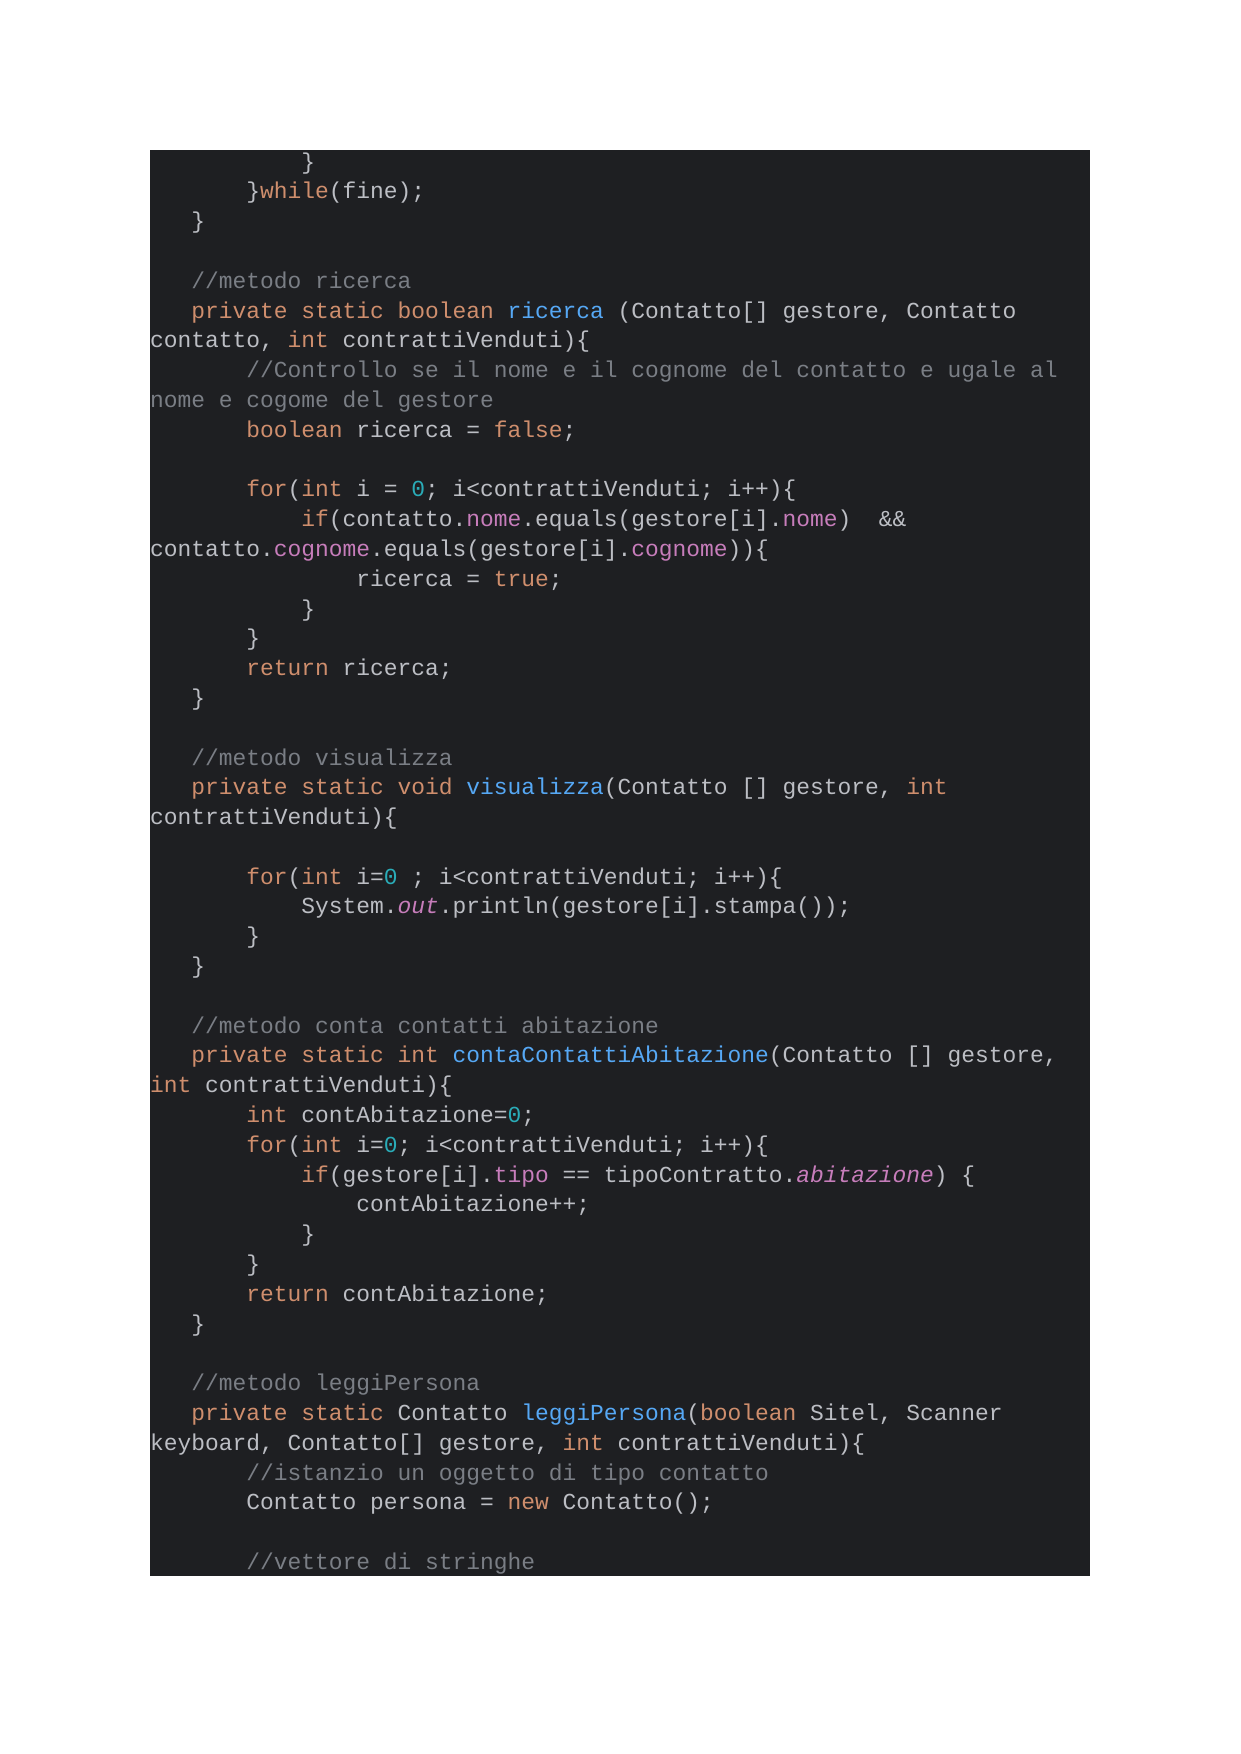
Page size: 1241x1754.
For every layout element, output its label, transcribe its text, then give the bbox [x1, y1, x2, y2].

text } [150, 627, 1090, 653]
text } [150, 924, 1090, 951]
text private static void visualizza(Contatto [] gestore, int contrattiVenduti){ [150, 776, 1090, 831]
text for(int i=0 ; i<contrattiVenduti; i++){ [150, 865, 1090, 891]
text contAbitazione++; [150, 1193, 1090, 1219]
text } [150, 954, 1090, 980]
text } [150, 1312, 1090, 1338]
text } [150, 1222, 1090, 1248]
text } [150, 686, 1090, 712]
text if(contatto.nome.equals(gestore[i].nome) && contatto.cognome.equals(gestore[i].cognome)){ [150, 507, 1090, 563]
text private static boolean ricerca (Contatto[] gestore, Contatto contatto, int contrattiVenduti){ [150, 299, 1090, 355]
text System.out.println(gestore[i].stampa()); [150, 895, 1090, 921]
text for(int i=0; i<contrattiVenduti; i++){ [150, 1133, 1090, 1159]
text return ricerca; [150, 656, 1090, 682]
text private static Contatto leggiPersona(boolean Sitel, Scanner keyboard, Contatto[] gestore, int contrattiVenduti){ [150, 1401, 1090, 1457]
text } [150, 597, 1090, 623]
text if(gestore[i].tipo == tipoContratto.abitazione) { [150, 1163, 1090, 1189]
text ricerca = true; [150, 567, 1090, 593]
text Contatto persona = new Contatto(); [150, 1491, 1090, 1517]
text //metodo ricerca [150, 269, 1090, 295]
text for(int i = 0; i<contrattiVenduti; i++){ [150, 478, 1090, 504]
text //metodo conta contatti abitazione [150, 1014, 1090, 1040]
text } [150, 209, 1090, 236]
text }while(fine); [150, 180, 1090, 206]
text //vettore di stringhe [150, 1550, 1090, 1576]
text //metodo leggiPersona [150, 1371, 1090, 1397]
text boolean ricerca = false; [150, 418, 1090, 444]
text return contAbitazione; [150, 1282, 1090, 1308]
text //istanzio un oggetto di tipo contatto [150, 1461, 1090, 1487]
text } [150, 1252, 1090, 1278]
text private static int contaContattiAbitazione(Contatto [] gestore, int contrattiVenduti){ [150, 1044, 1090, 1099]
text //Controllo se il nome e il cognome del contatto e ugale al nome e cogome del gestore [150, 358, 1090, 414]
text } [150, 150, 1090, 176]
text int contAbitazione=0; [150, 1103, 1090, 1129]
text //metodo visualizza [150, 746, 1090, 772]
